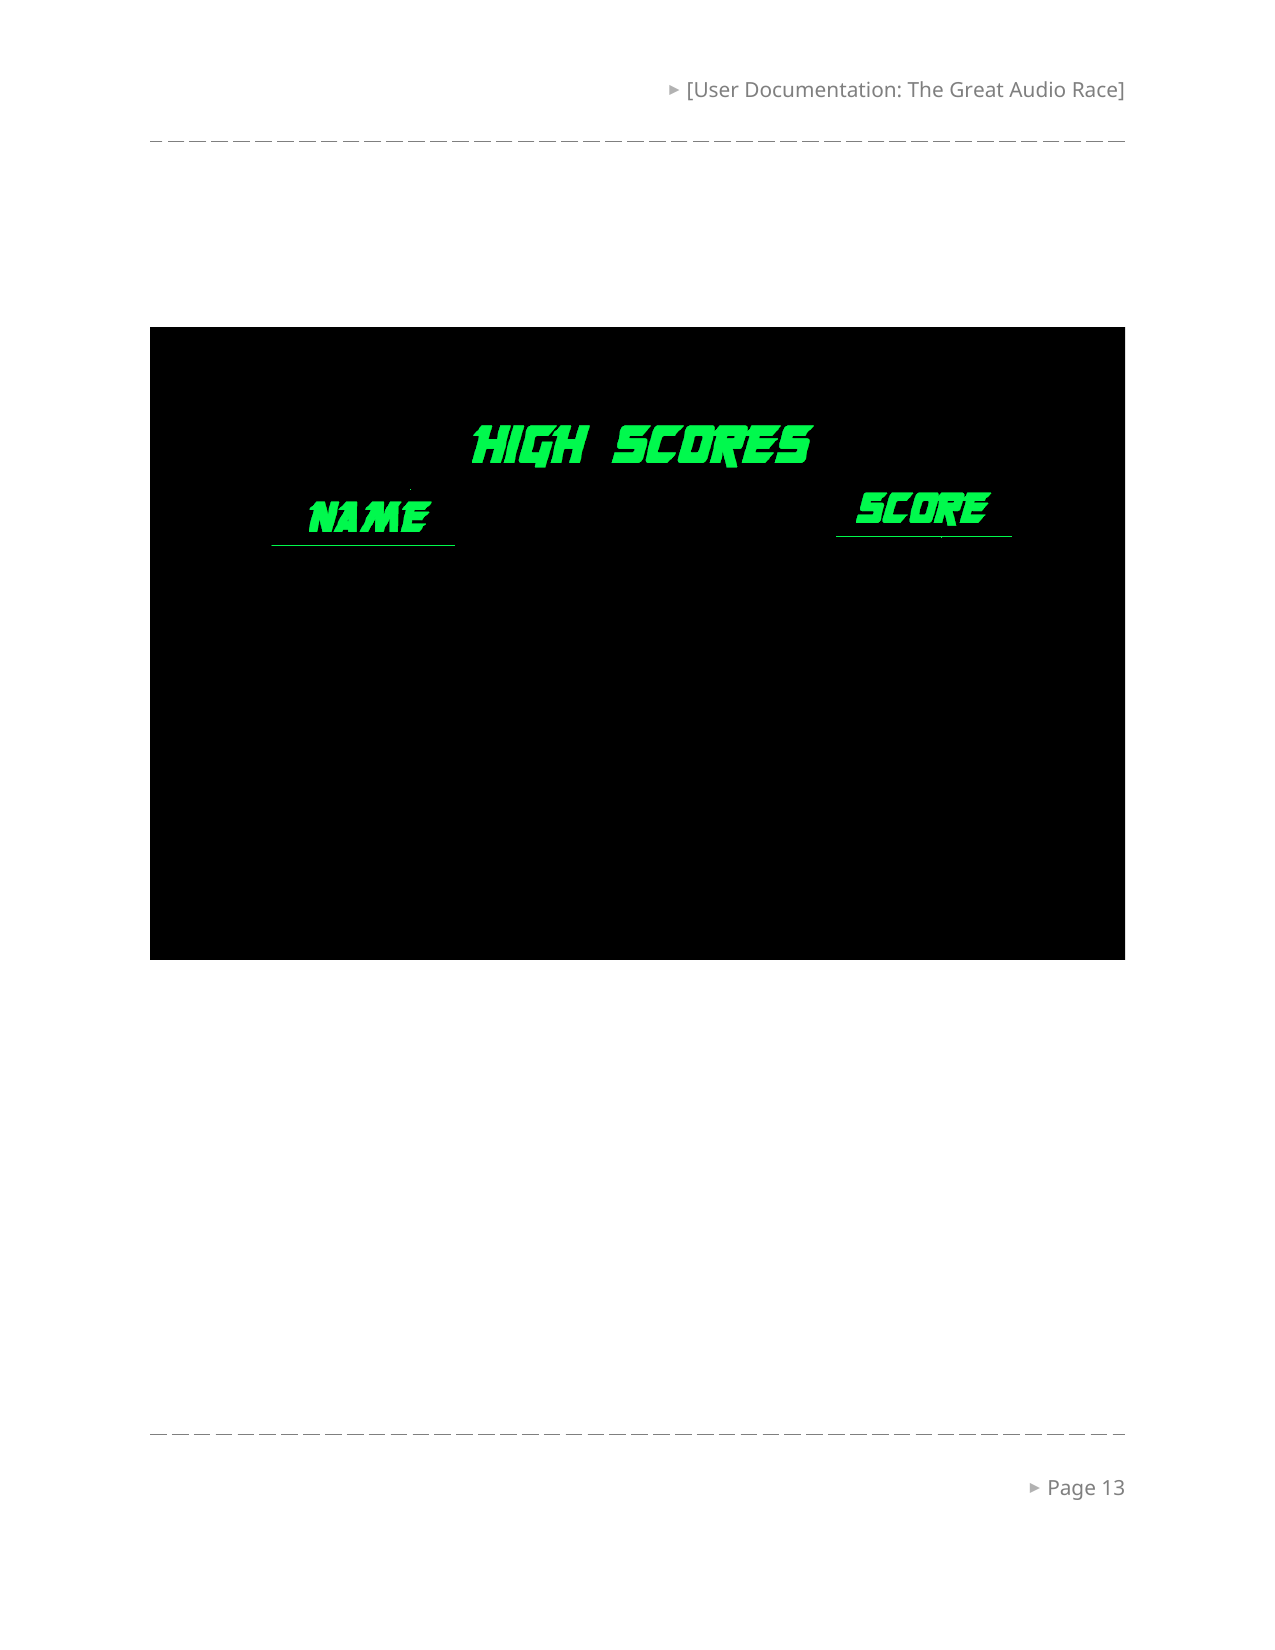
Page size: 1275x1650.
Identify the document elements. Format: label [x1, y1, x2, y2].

picture [150, 327, 1125, 960]
